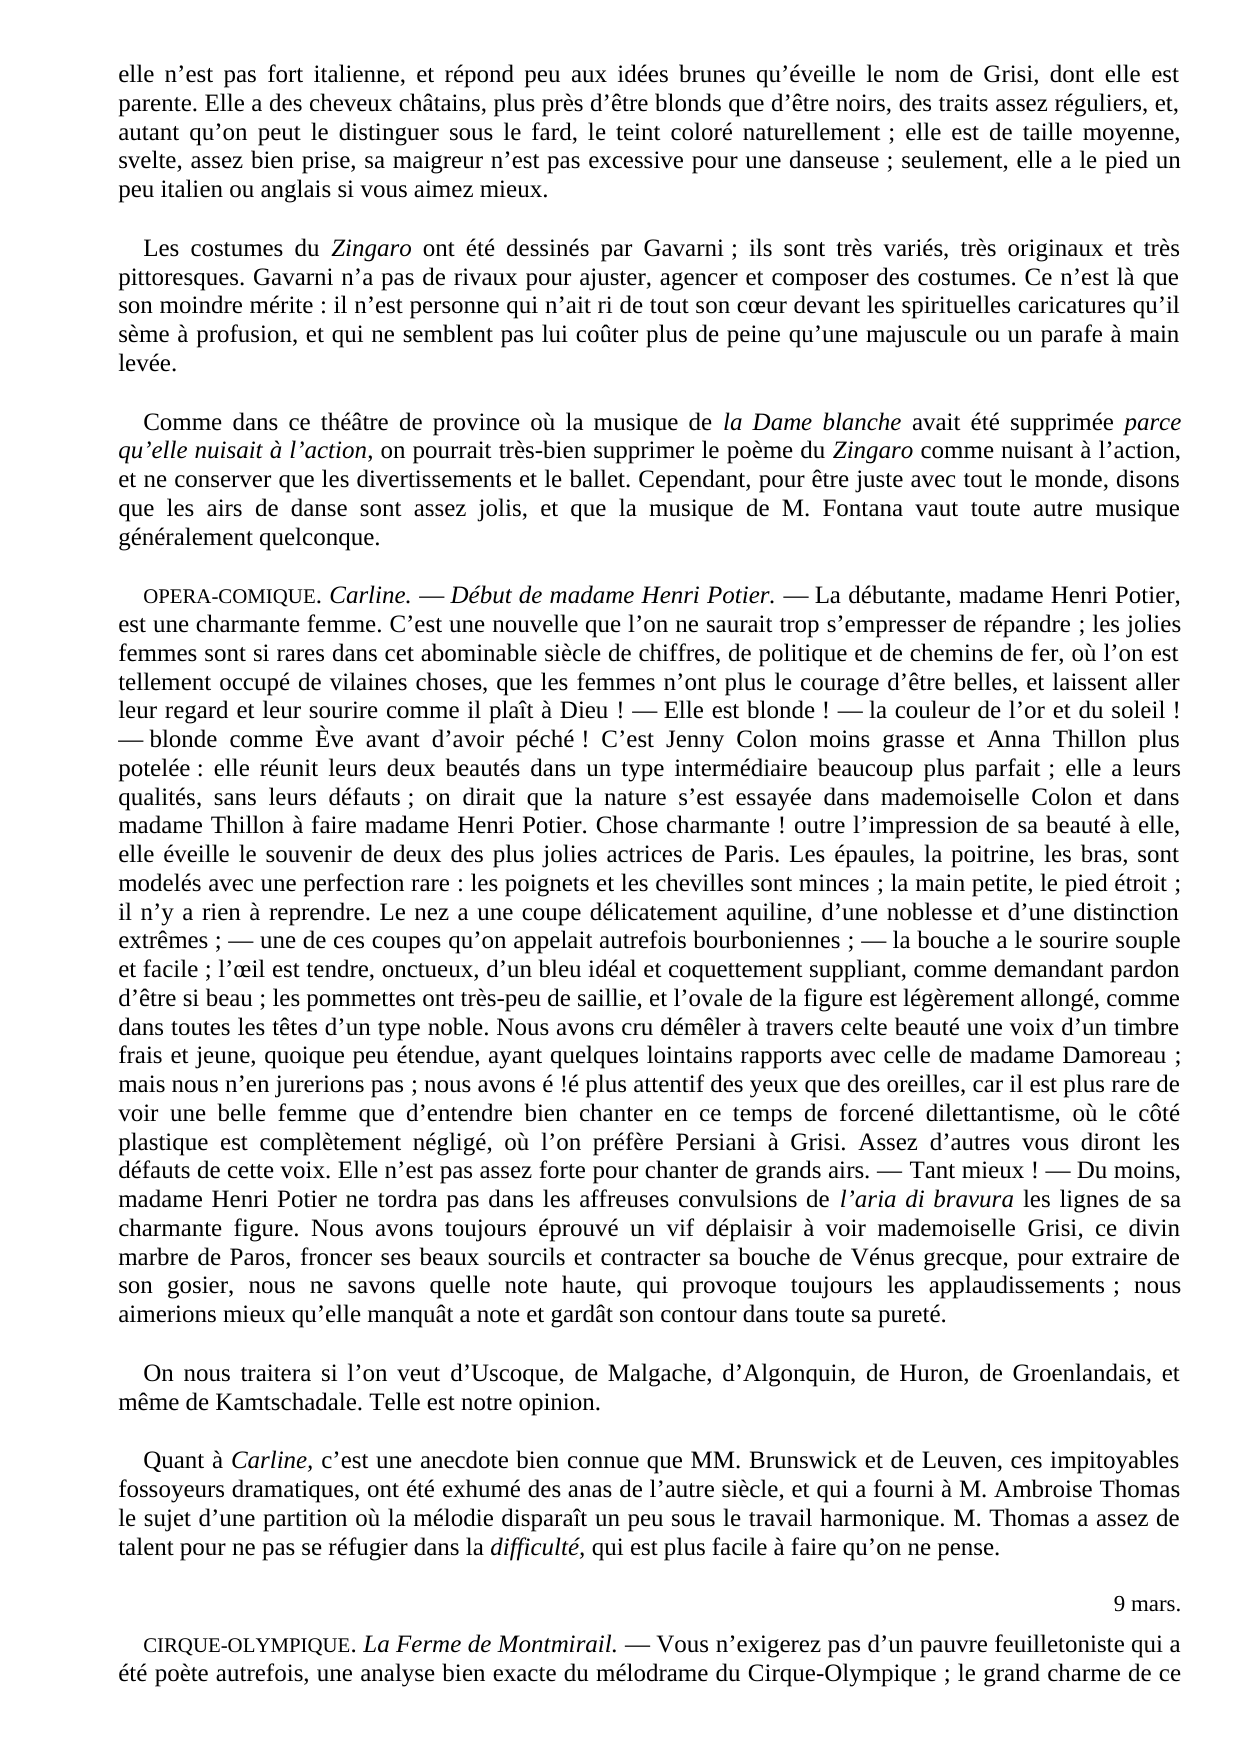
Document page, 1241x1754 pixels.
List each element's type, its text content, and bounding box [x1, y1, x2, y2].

text 9 mars. [118, 1590, 1181, 1617]
text Comme dans ce théâtre de province où la musique de la Dame blanche avait été supprimée parce qu’elle nuisait à l’action, on pourrait très-bien supprimer le poème du Zingaro comme nuisant à l’action, et ne conserver que les divertissements et le ballet. Cependant, pour être juste avec tout le monde, disons que les airs de danse sont assez jolis, et que la musique de M. Fontana vaut toute autre musique généralement quelconque. [118, 407, 1181, 550]
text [118, 1629, 1181, 1687]
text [118, 59, 1181, 203]
text Quant à Carline, c’est une anecdote bien connue que MM. Brunswick et de Leuven, ces impitoyables fossoyeurs dramatiques, ont été exhumé des anas de l’autre siècle, et qui a fourni à M. Ambroise Thomas le sujet d’une partition où la mélodie disparaît un peu sous le travail harmonique. M. Thomas a assez de talent pour ne pas se réfugier dans la difficulté, qui est plus facile à faire qu’on ne pense. [118, 1445, 1181, 1560]
text Les costumes du Zingaro ont été dessinés par Gavarni ; ils sont très variés, très originaux et très pittoresques. Gavarni n’a pas de rivaux pour ajuster, agencer et composer des costumes. Ce n’est là que son moindre mérite : il n’est personne qui n’ait ri de tout son cœur devant les spirituelles caricatures qu’il sème à profusion, et qui ne semblent pas lui coûter plus de peine qu’une majuscule ou un parafe à main levée. [118, 233, 1181, 377]
text OPERA-COMIQUE. Carline. — Début de madame Henri Potier. — La débutante, madame Henri Potier, est une charmante femme. C’est une nouvelle que l’on ne saurait trop s’empresser de répandre ; les jolies femmes sont si rares dans cet abominable siècle de chiffres, de politique et de chemins de fer, où l’on est tellement occupé de vilaines choses, que les femmes n’ont plus le courage d’être belles, et laissent aller leur regard et leur sourire comme il plaît à Dieu ! — Elle est blonde ! — la couleur de l’or et du soleil ! — blonde comme Ève avant d’avoir péché ! C’est Jenny Colon moins grasse et Anna Thillon plus potelée : elle réunit leurs deux beautés dans un type intermédiaire beaucoup plus parfait ; elle a leurs qualités, sans leurs défauts ; on dirait que la nature s’est essayée dans mademoiselle Colon et dans madame Thillon à faire madame Henri Potier. Chose charmante ! outre l’impression de sa beauté à elle, elle éveille le souvenir de deux des plus jolies actrices de Paris. Les épaules, la poitrine, les bras, sont modelés avec une perfection rare : les poignets et les chevilles sont minces ; la main petite, le pied étroit ; il n’y a rien à reprendre. Le nez a une coupe délicatement aquiline, d’une noblesse et d’une distinction extrêmes ; — une de ces coupes qu’on appelait autrefois bourboniennes ; — la bouche a le sourire souple et facile ; l’œil est tendre, onctueux, d’un bleu idéal et coquettement suppliant, comme demandant pardon d’être si beau ; les pommettes ont très-peu de saillie, et l’ovale de la figure est légèrement allongé, comme dans toutes les têtes d’un type noble. Nous avons cru démêler à travers celte beauté une voix d’un timbre frais et jeune, quoique peu étendue, ayant quelques lointains rapports avec celle de madame Damoreau ; mais nous n’en jurerions pas ; nous avons é !é plus attentif des yeux que des oreilles, car il est plus rare de voir une belle femme que d’entendre bien chanter en ce temps de forcené dilettantisme, où le côté plastique est complètement négligé, où l’on préfère Persiani à Grisi. Assez d’autres vous diront les défauts de cette voix. Elle n’est pas assez forte pour chanter de grands airs. — Tant mieux ! — Du moins, madame Henri Potier ne tordra pas dans les affreuses convulsions de l’aria di bravura les lignes de sa charmante figure. Nous avons toujours éprouvé un vif déplaisir à voir mademoiselle Grisi, ce divin marbre de Paros, froncer ses beaux sourcils et contracter sa bouche de Vénus grecque, pour extraire de son gosier, nous ne savons quelle note haute, qui provoque toujours les applaudissements ; nous aimerions mieux qu’elle manquât a note et gardât son contour dans toute sa pureté. [118, 580, 1181, 1328]
text On nous traitera si l’on veut d’Uscoque, de Malgache, d’Algonquin, de Huron, de Groenlandais, et même de Kamtschadale. Telle est notre opinion. [118, 1358, 1181, 1415]
